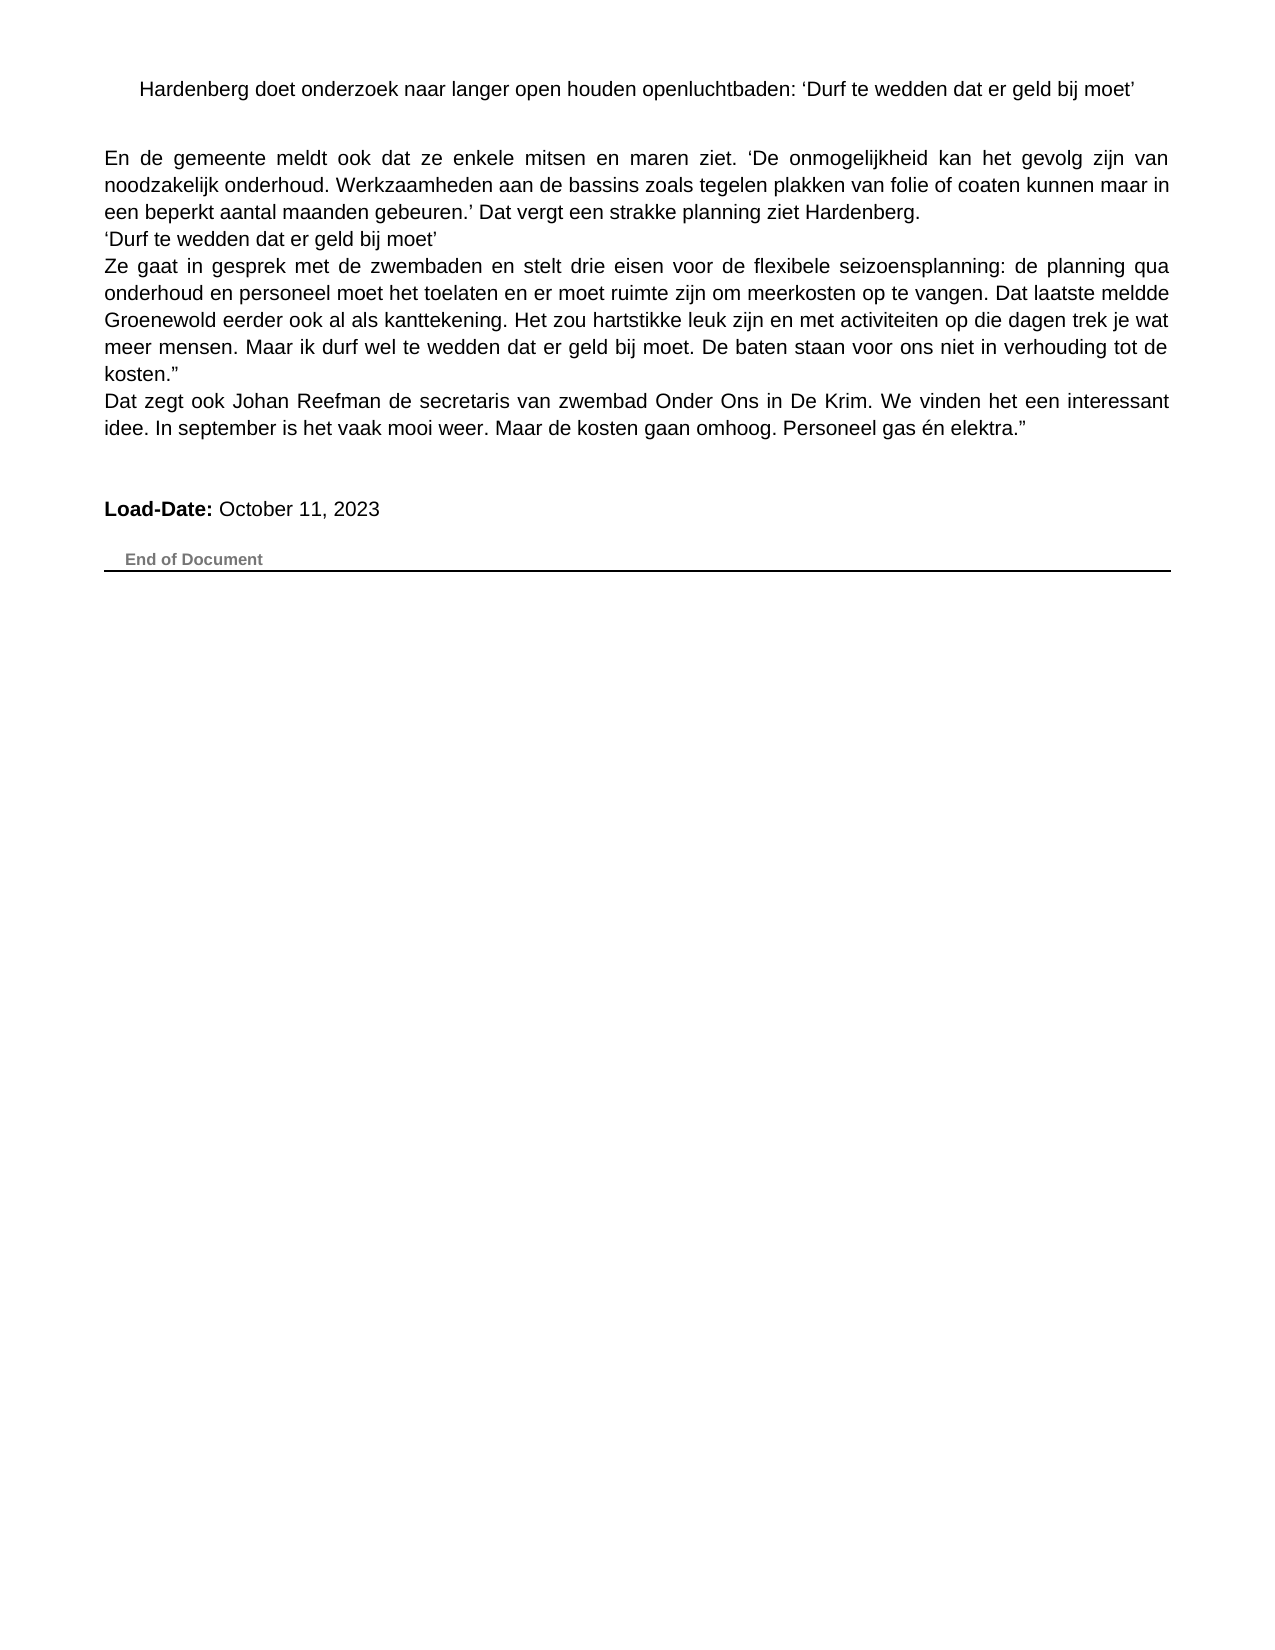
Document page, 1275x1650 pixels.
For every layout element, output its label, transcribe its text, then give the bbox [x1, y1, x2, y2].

text Ze gaat in gesprek met de zwembaden en stelt drie eisen voor de flexibele seizoensplanning: de planning qua onderhoud en personeel moet het toelaten en er moet ruimte zijn om meerkosten op te vangen. Dat laatste meldde Groenewold eerder ook al als kanttekening. Het zou hartstikke leuk zijn en met activiteiten op die dagen trek je wat meer mensen. Maar ik durf wel te wedden dat er geld bij moet. De baten staan voor ons niet in verhouding tot de kosten.” [104, 251, 1171, 386]
text En de gemeente meldt ook dat ze enkele mitsen en maren ziet. ‘De onmogelijkheid kan het gevolg zijn van noodzakelijk onderhoud. Werkzaamheden aan de bassins zoals tegelen plakken van folie of coaten kunnen maar in een beperkt aantal maanden gebeuren.’ Dat vergt een strakke planning ziet Hardenberg. [104, 142, 1171, 223]
text ‘Durf te wedden dat er geld bij moet’ [104, 223, 1171, 251]
text End of Document [125, 550, 1171, 569]
text Load-Date: October 11, 2023 [104, 465, 1171, 521]
text Dat zegt ook Johan Reefman de secretaris van zwembad Onder Ons in De Krim. We vinden het een interessant idee. In september is het vaak mooi weer. Maar de kosten gaan omhoog. Personeel gas én elektra.” [104, 386, 1171, 440]
